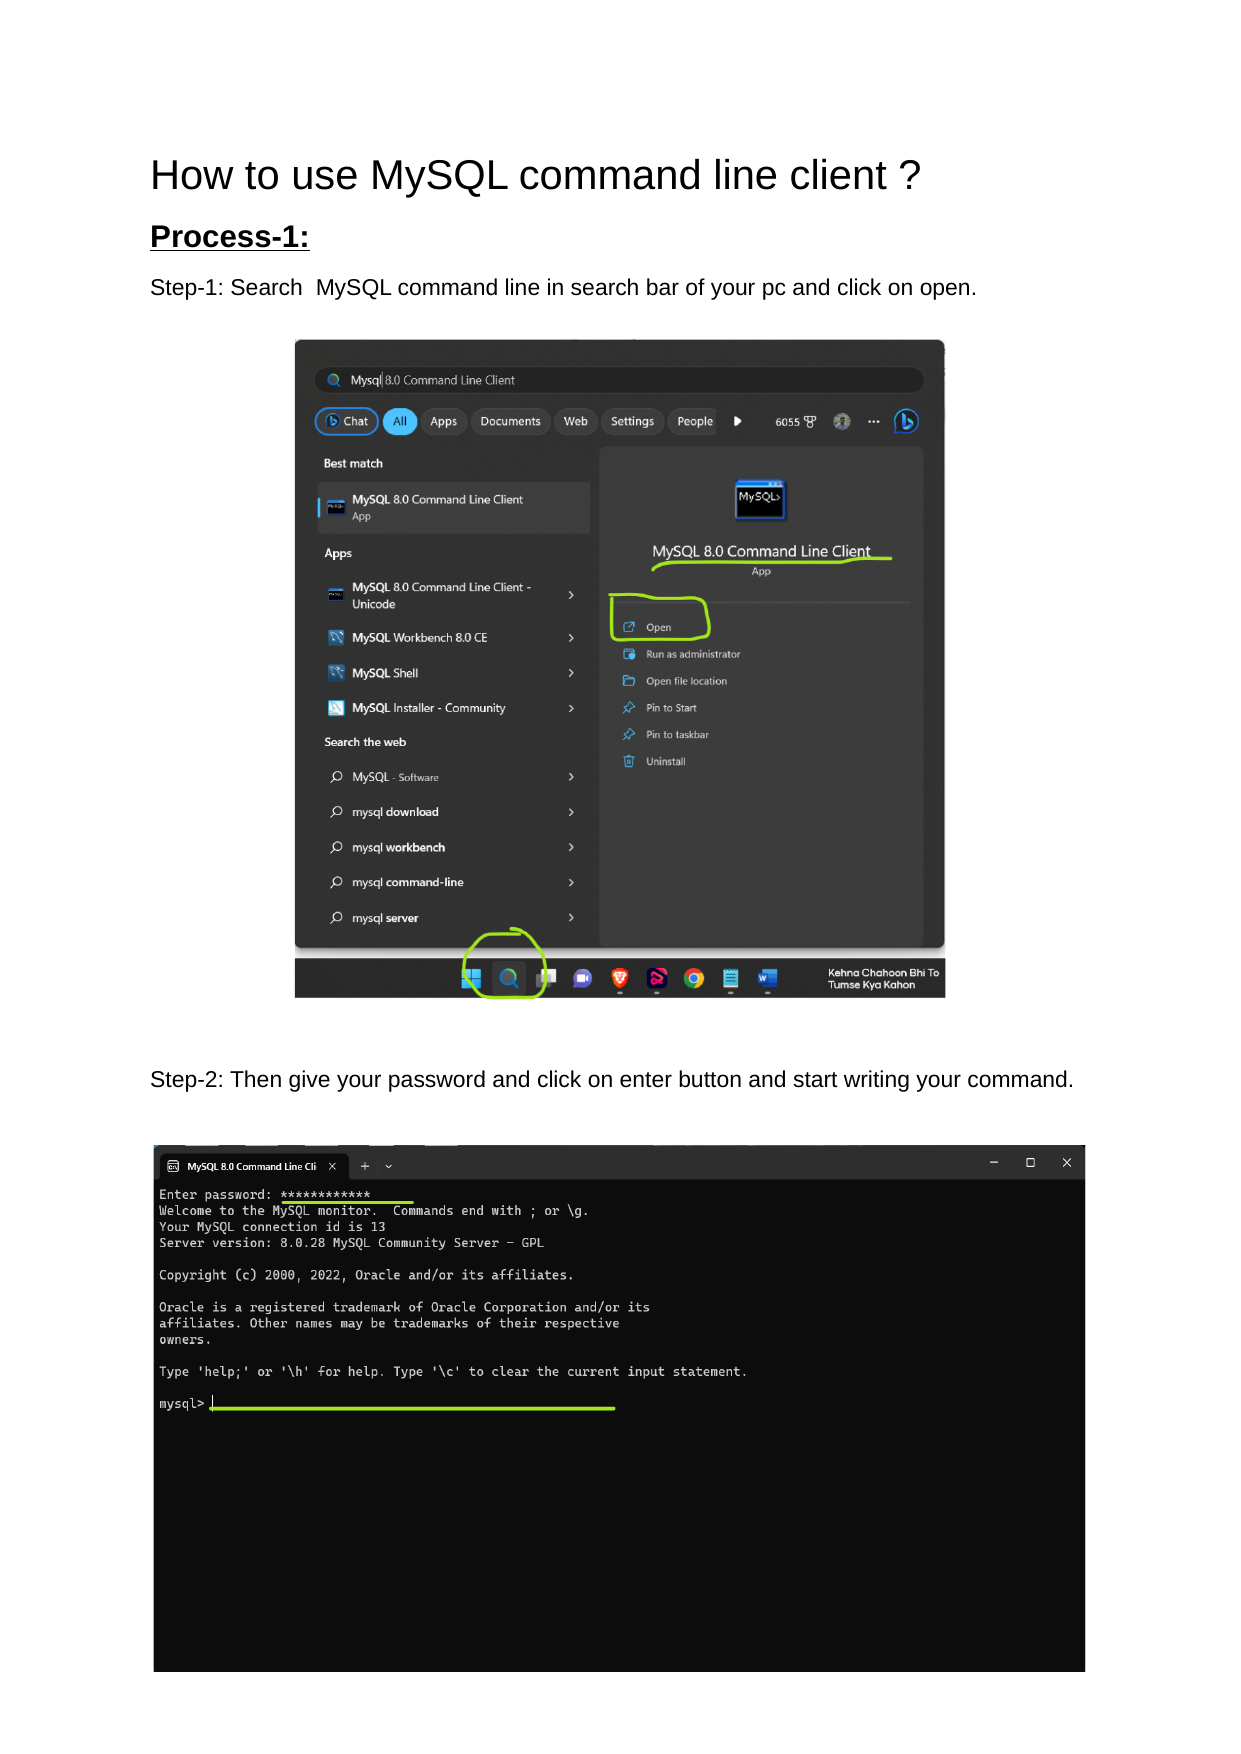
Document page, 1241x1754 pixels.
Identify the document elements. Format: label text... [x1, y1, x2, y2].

text Process-1: [150, 218, 1090, 254]
text Step-1: Search MySQL command line in search bar of your pc and click on open. [150, 274, 1090, 300]
picture [152, 1145, 1087, 1671]
text Step-2: Then give your password and click on enter button and start writing your command. [150, 1066, 1090, 1092]
picture [294, 339, 946, 1000]
text How to use MySQL command line client ? [150, 150, 1090, 198]
